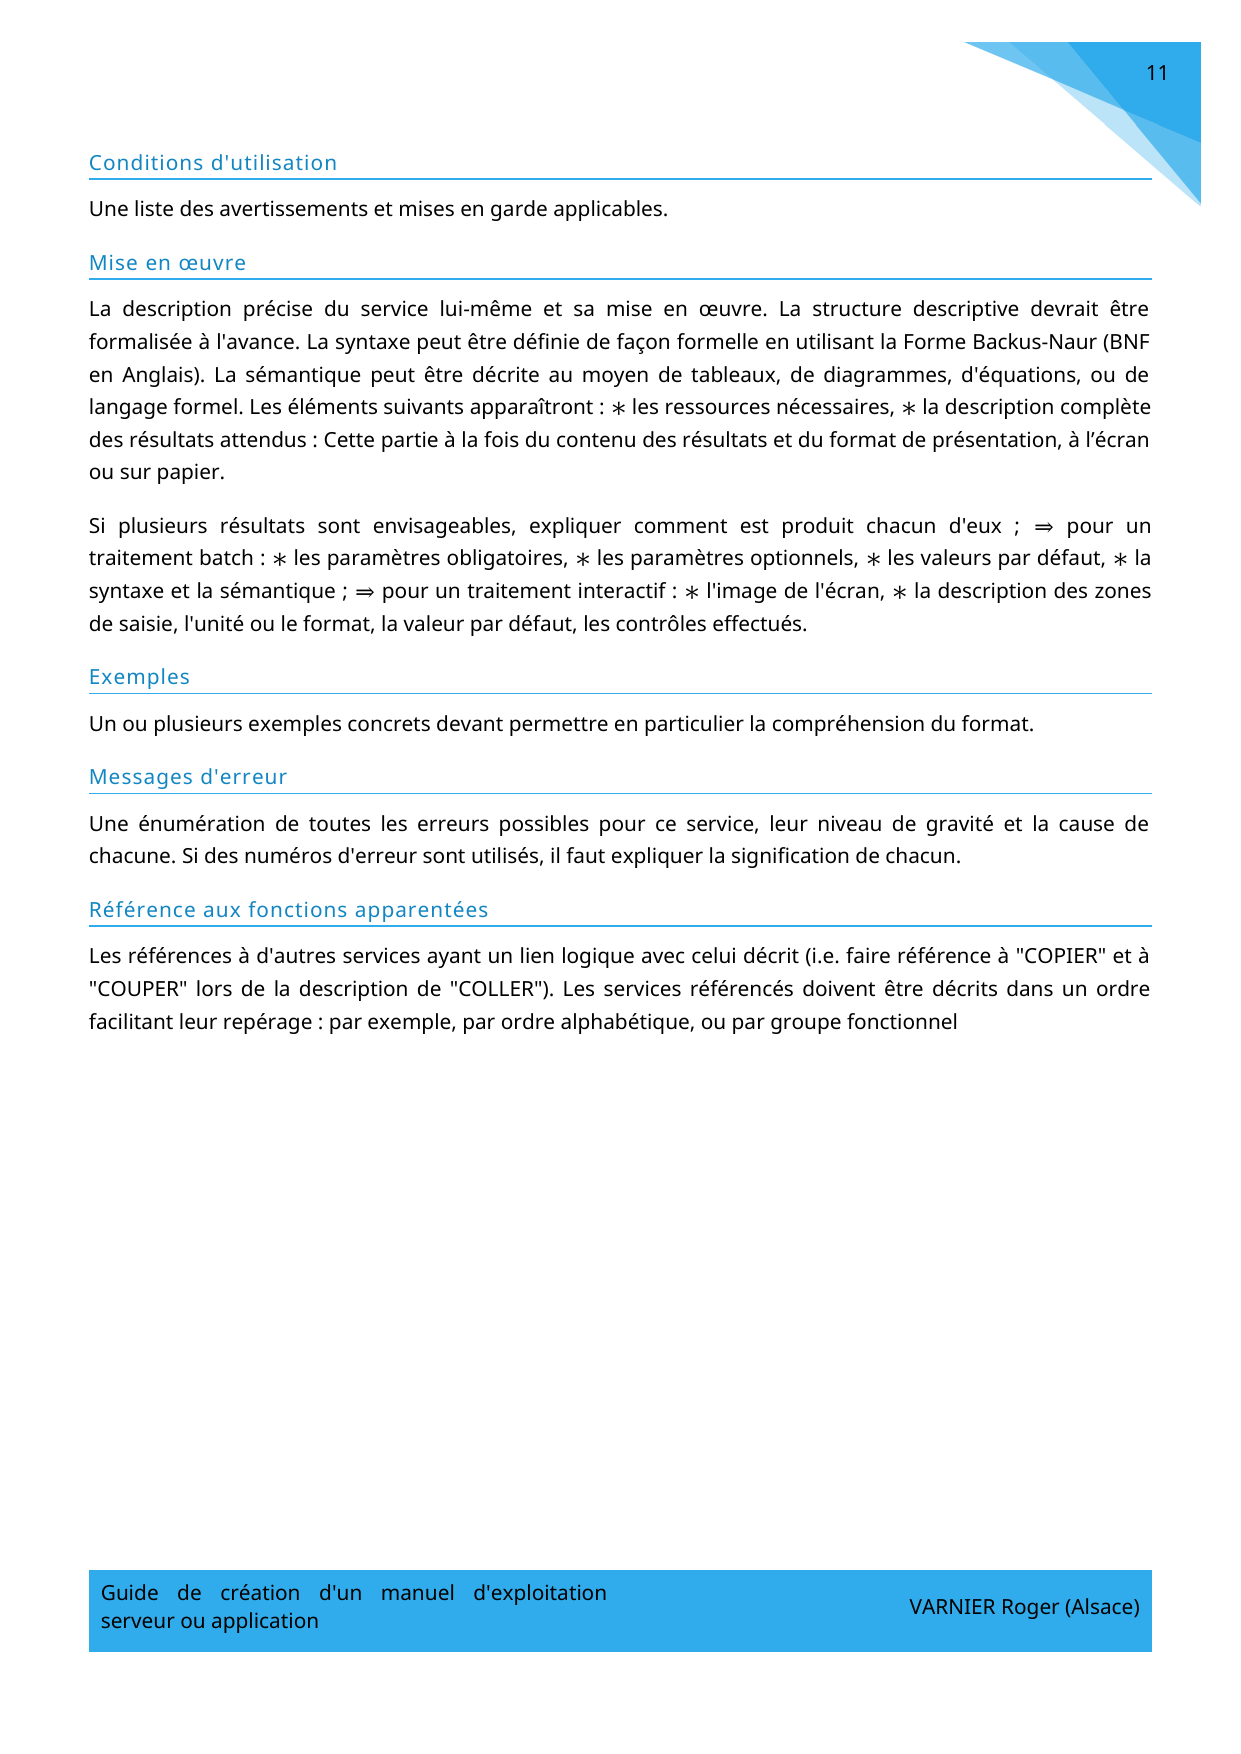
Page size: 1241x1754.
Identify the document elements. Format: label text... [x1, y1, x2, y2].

text La description précise du service lui-même et sa mise en œuvre. La structure descriptive devrait être formalisée à l'avance. La syntaxe peut être définie de façon formelle en utilisant la Forme Backus-Naur (BNF en Anglais). La sémantique peut être décrite au moyen de tableaux, de diagrammes, d'équations, ou de langage formel. Les éléments suivants apparaîtront : ∗ les ressources nécessaires, ∗ la description complète des résultats attendus : Cette partie à la fois du contenu des résultats et du format de présentation, à l’écran ou sur papier. [89, 294, 1152, 486]
picture [963, 42, 1201, 206]
subtitle Conditions d'utilisation [89, 148, 1152, 178]
subtitle Exemples [89, 662, 1152, 693]
subtitle Messages d'erreur [89, 762, 1152, 793]
text Une liste des avertissements et mises en garde applicables. [89, 194, 1152, 223]
text Les références à d'autres services ayant un lien logique avec celui décrit (i.e. faire référence à "COPIER" et à "COUPER" lors de la description de "COLLER"). Les services référencés doivent être décrits dans un ordre facilitant leur repérage : par exemple, par ordre alphabétique, ou par groupe fonctionnel [89, 942, 1152, 1035]
text Une énumération de toutes les erreurs possibles pour ce service, leur niveau de gravité et la cause de chacune. Si des numéros d'erreur sont utilisés, il faut expliquer la signification de chacun. [89, 809, 1152, 870]
subtitle Mise en œuvre [89, 248, 1152, 278]
text Un ou plusieurs exemples concrets devant permettre en particulier la compréhension du format. [89, 709, 1152, 737]
text Si plusieurs résultats sont envisageables, expliquer comment est produit chacun d'eux ; ⇒ pour un traitement batch : ∗ les paramètres obligatoires, ∗ les paramètres optionnels, ∗ les valeurs par défaut, ∗ la syntaxe et la sémantique ; ⇒ pour un traitement interactif : ∗ l'image de l'écran, ∗ la description des zones de saisie, l'unité ou le format, la valeur par défaut, les contrôles effectués. [89, 511, 1152, 637]
subtitle Référence aux fonctions apparentées [89, 895, 1152, 925]
